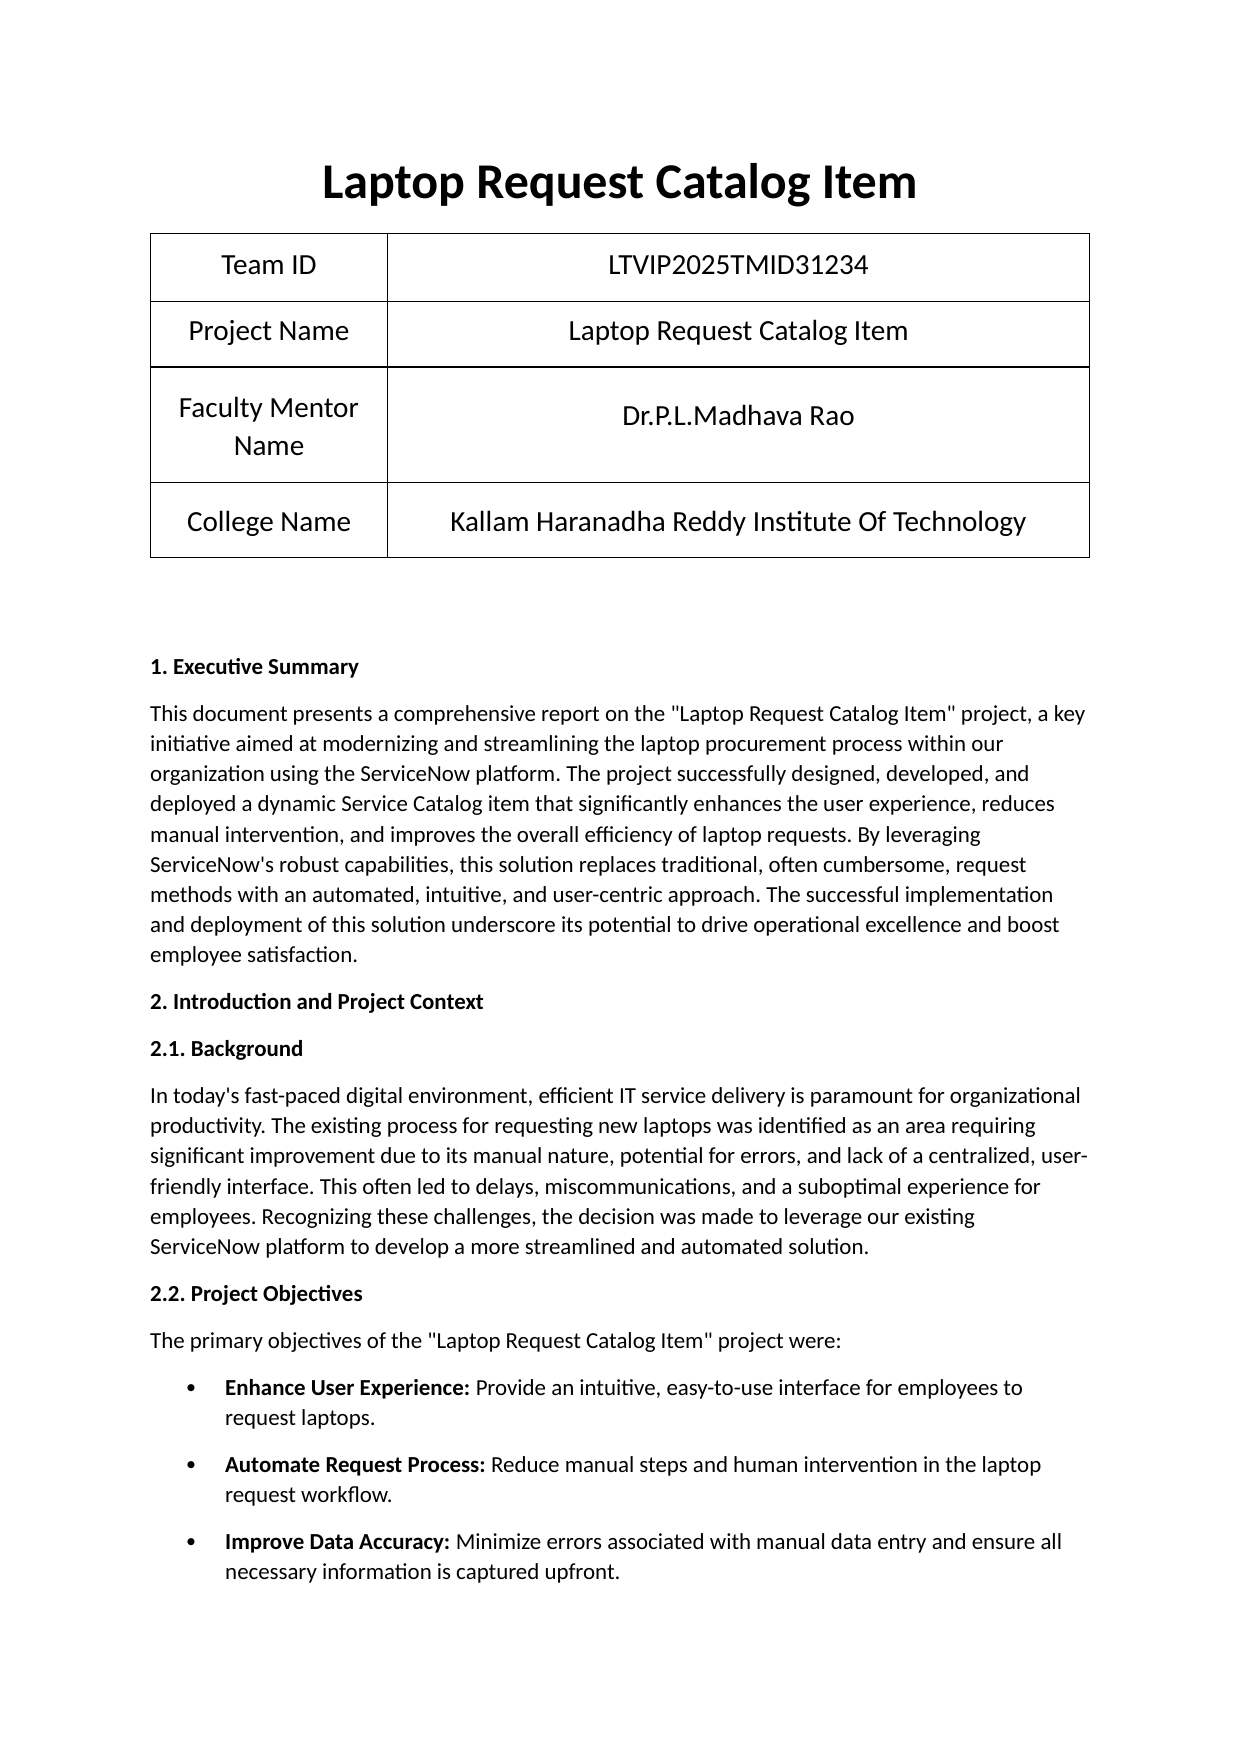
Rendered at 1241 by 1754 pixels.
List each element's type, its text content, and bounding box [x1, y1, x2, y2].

list Improve Data Accuracy: Minimize errors associated with manual data entry and ensure all necessary information is captured upfront. [187, 1527, 1090, 1585]
table_cell Faculty Mentor Name [151, 368, 387, 482]
list Enhance User Experience: Provide an intuitive, easy-to-use interface for employees to request laptops. [187, 1373, 1090, 1431]
table_cell Project Name [151, 302, 387, 366]
text This document presents a comprehensive report on the "Laptop Request Catalog Item" project, a key initiative aimed at modernizing and streamlining the laptop procurement process within our organization using the ServiceNow platform. The project successfully designed, developed, and deployed a dynamic Service Catalog item that significantly enhances the user experience, reduces manual intervention, and improves the overall efficiency of laptop requests. By leveraging ServiceNow's robust capabilities, this solution replaces traditional, often cumbersome, request methods with an automated, intuitive, and user-centric approach. The successful implementation and deployment of this solution underscore its potential to drive operational excellence and boost employee satisfaction. [150, 699, 1090, 968]
table_header Team ID [151, 234, 387, 301]
table_cell Laptop Request Catalog Item [388, 302, 1089, 366]
table_cell Dr.P.L.Madhava Rao [388, 368, 1089, 482]
table_header LTVIP2025TMID31234 [388, 234, 1089, 301]
text In today's fast-paced digital environment, efficient IT service delivery is paramount for organizational productivity. The existing process for requesting new laptops was identified as an area requiring significant improvement due to its manual nature, potential for errors, and lack of a centralized, user-friendly interface. This often led to delays, miscommunications, and a suboptimal experience for employees. Recognizing these challenges, the decision was made to leverage our existing ServiceNow platform to develop a more streamlined and automated solution. [150, 1081, 1090, 1260]
text 2.2. Project Objectives [150, 1279, 1090, 1307]
text Laptop Request Catalog Item [150, 150, 1090, 211]
list Automate Request Process: Reduce manual steps and human intervention in the laptop request workflow. [187, 1450, 1090, 1508]
text 1. Executive Summary [150, 652, 1090, 680]
text 2. Introduction and Project Context [150, 987, 1090, 1015]
table_cell Kallam Haranadha Reddy Institute Of Technology [388, 483, 1089, 557]
text The primary objectives of the "Laptop Request Catalog Item" project were: [150, 1326, 1090, 1354]
text 2.1. Background [150, 1034, 1090, 1062]
table_cell College Name [151, 483, 387, 557]
